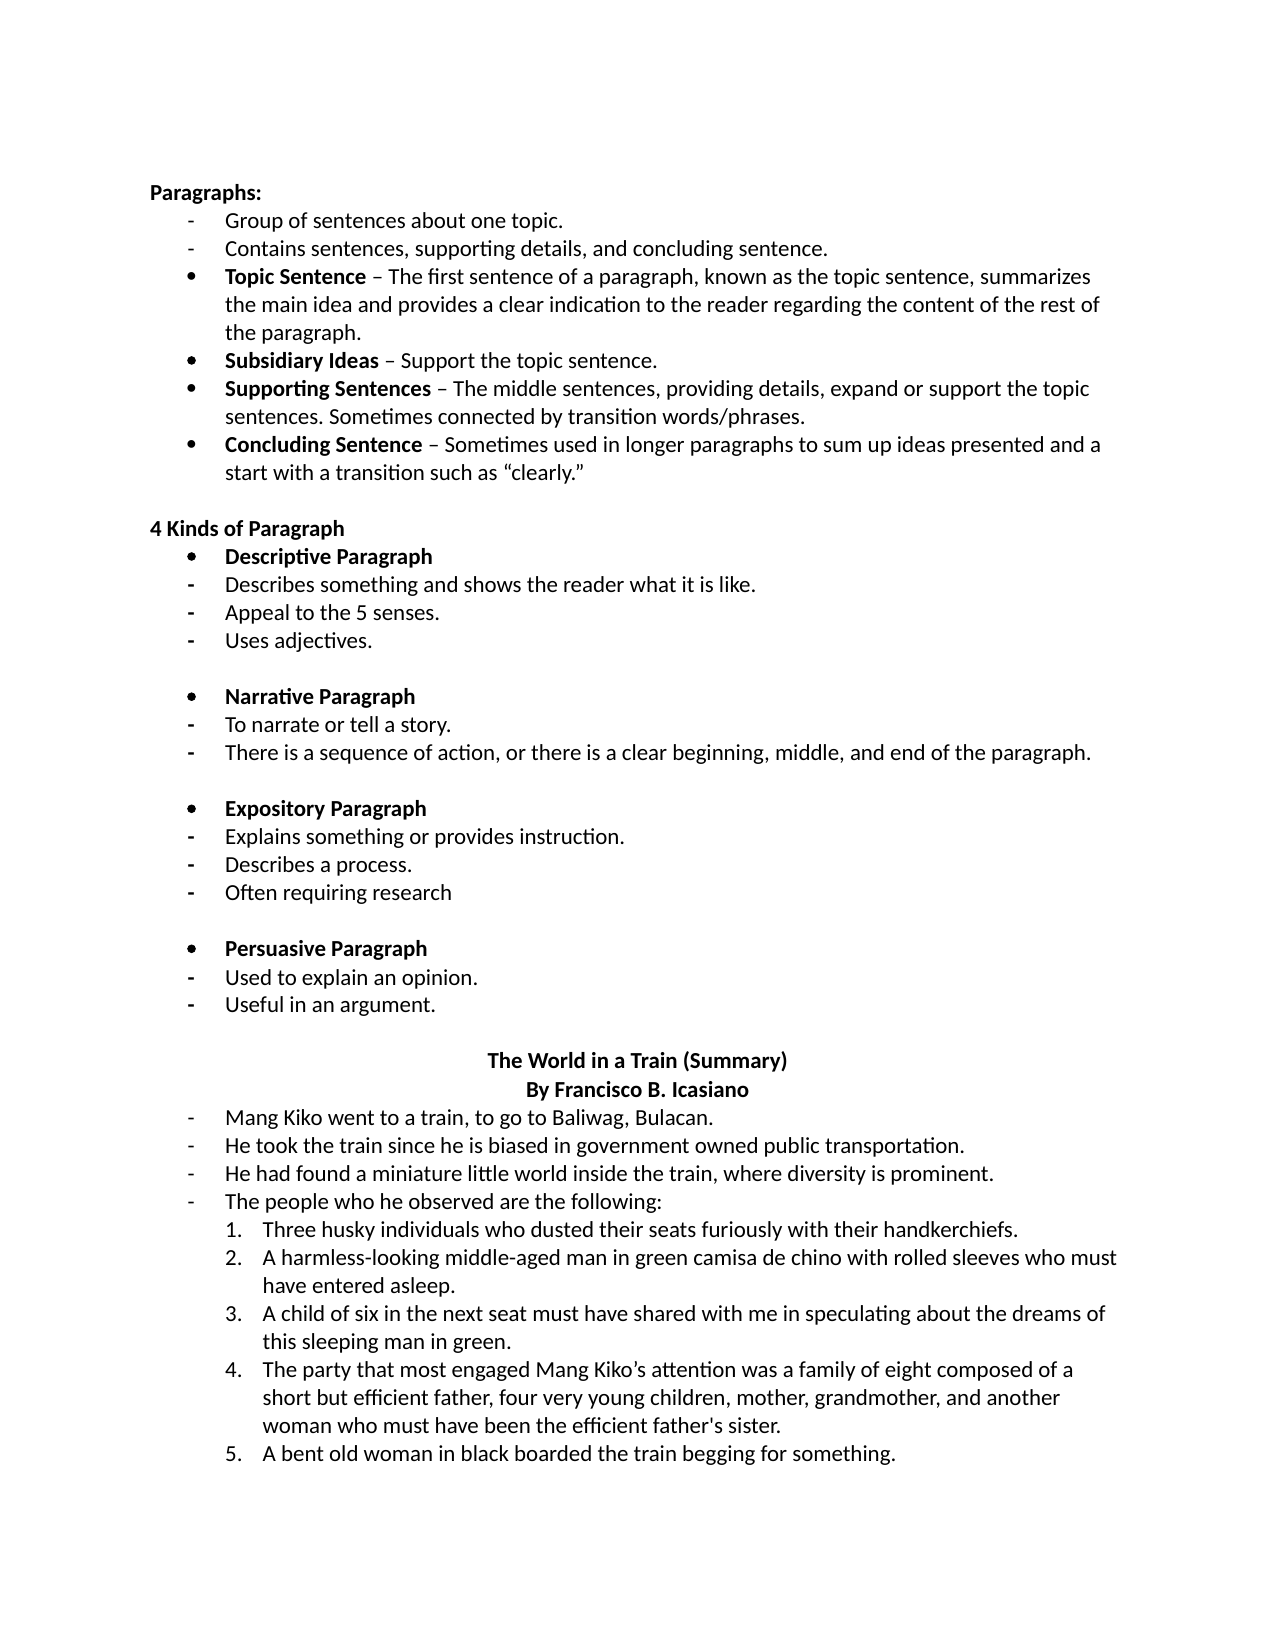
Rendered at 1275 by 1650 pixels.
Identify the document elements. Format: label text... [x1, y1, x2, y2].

list Expository Paragraph [187, 794, 1125, 822]
list Narrative Paragraph [187, 682, 1125, 710]
list Describes a process. [187, 851, 1125, 878]
list Often requiring research [187, 878, 1125, 907]
list He took the train since he is biased in government owned public transportation. [187, 1131, 1125, 1159]
text 4 Kinds of Paragraph [150, 514, 1125, 542]
list The people who he observed are the following: [187, 1187, 1125, 1215]
text The World in a Train (Summary) [150, 1047, 1125, 1075]
list Describes something and shows the reader what it is like. [187, 570, 1125, 598]
list Persuasive Paragraph [187, 934, 1125, 963]
list Concluding Sentence – Sometimes used in longer paragraphs to sum up ideas presented and a start with a transition such as “clearly.” [187, 430, 1125, 486]
list A bent old woman in black boarded the train begging for something. [225, 1439, 1125, 1467]
list Group of sentences about one topic. [187, 206, 1125, 234]
list The party that most engaged Mang Kiko’s attention was a family of eight composed of a short but efficient father, four very young children, mother, grandmother, and another woman who must have been the efficient father's sister. [225, 1355, 1125, 1439]
list Contains sentences, supporting details, and concluding sentence. [187, 234, 1125, 262]
list Topic Sentence – The first sentence of a paragraph, known as the topic sentence, summarizes the main idea and provides a clear indication to the reader regarding the content of the rest of the paragraph. [187, 262, 1125, 346]
list Explains something or provides instruction. [187, 822, 1125, 851]
list To narrate or tell a story. [187, 710, 1125, 738]
list Descriptive Paragraph [187, 542, 1125, 570]
text By Francisco B. Icasiano [150, 1075, 1125, 1103]
list Supporting Sentences – The middle sentences, providing details, expand or support the topic sentences. Sometimes connected by transition words/phrases. [187, 374, 1125, 430]
list He had found a miniature little world inside the train, where diversity is prominent. [187, 1159, 1125, 1187]
list Mang Kiko went to a train, to go to Baliwag, Bulacan. [187, 1103, 1125, 1131]
list A child of six in the next seat must have shared with me in speculating about the dreams of this sleeping man in green. [225, 1299, 1125, 1355]
list Three husky individuals who dusted their seats furiously with their handkerchiefs. [225, 1215, 1125, 1243]
list There is a sequence of action, or there is a clear beginning, middle, and end of the paragraph. [187, 738, 1125, 766]
list Useful in an argument. [187, 991, 1125, 1019]
list Used to explain an opinion. [187, 963, 1125, 991]
list Uses adjectives. [187, 626, 1125, 654]
list Appeal to the 5 senses. [187, 598, 1125, 626]
list Subsidiary Ideas – Support the topic sentence. [187, 346, 1125, 374]
text Paragraphs: [150, 150, 1125, 206]
list A harmless-looking middle-aged man in green camisa de chino with rolled sleeves who must have entered asleep. [225, 1243, 1125, 1299]
